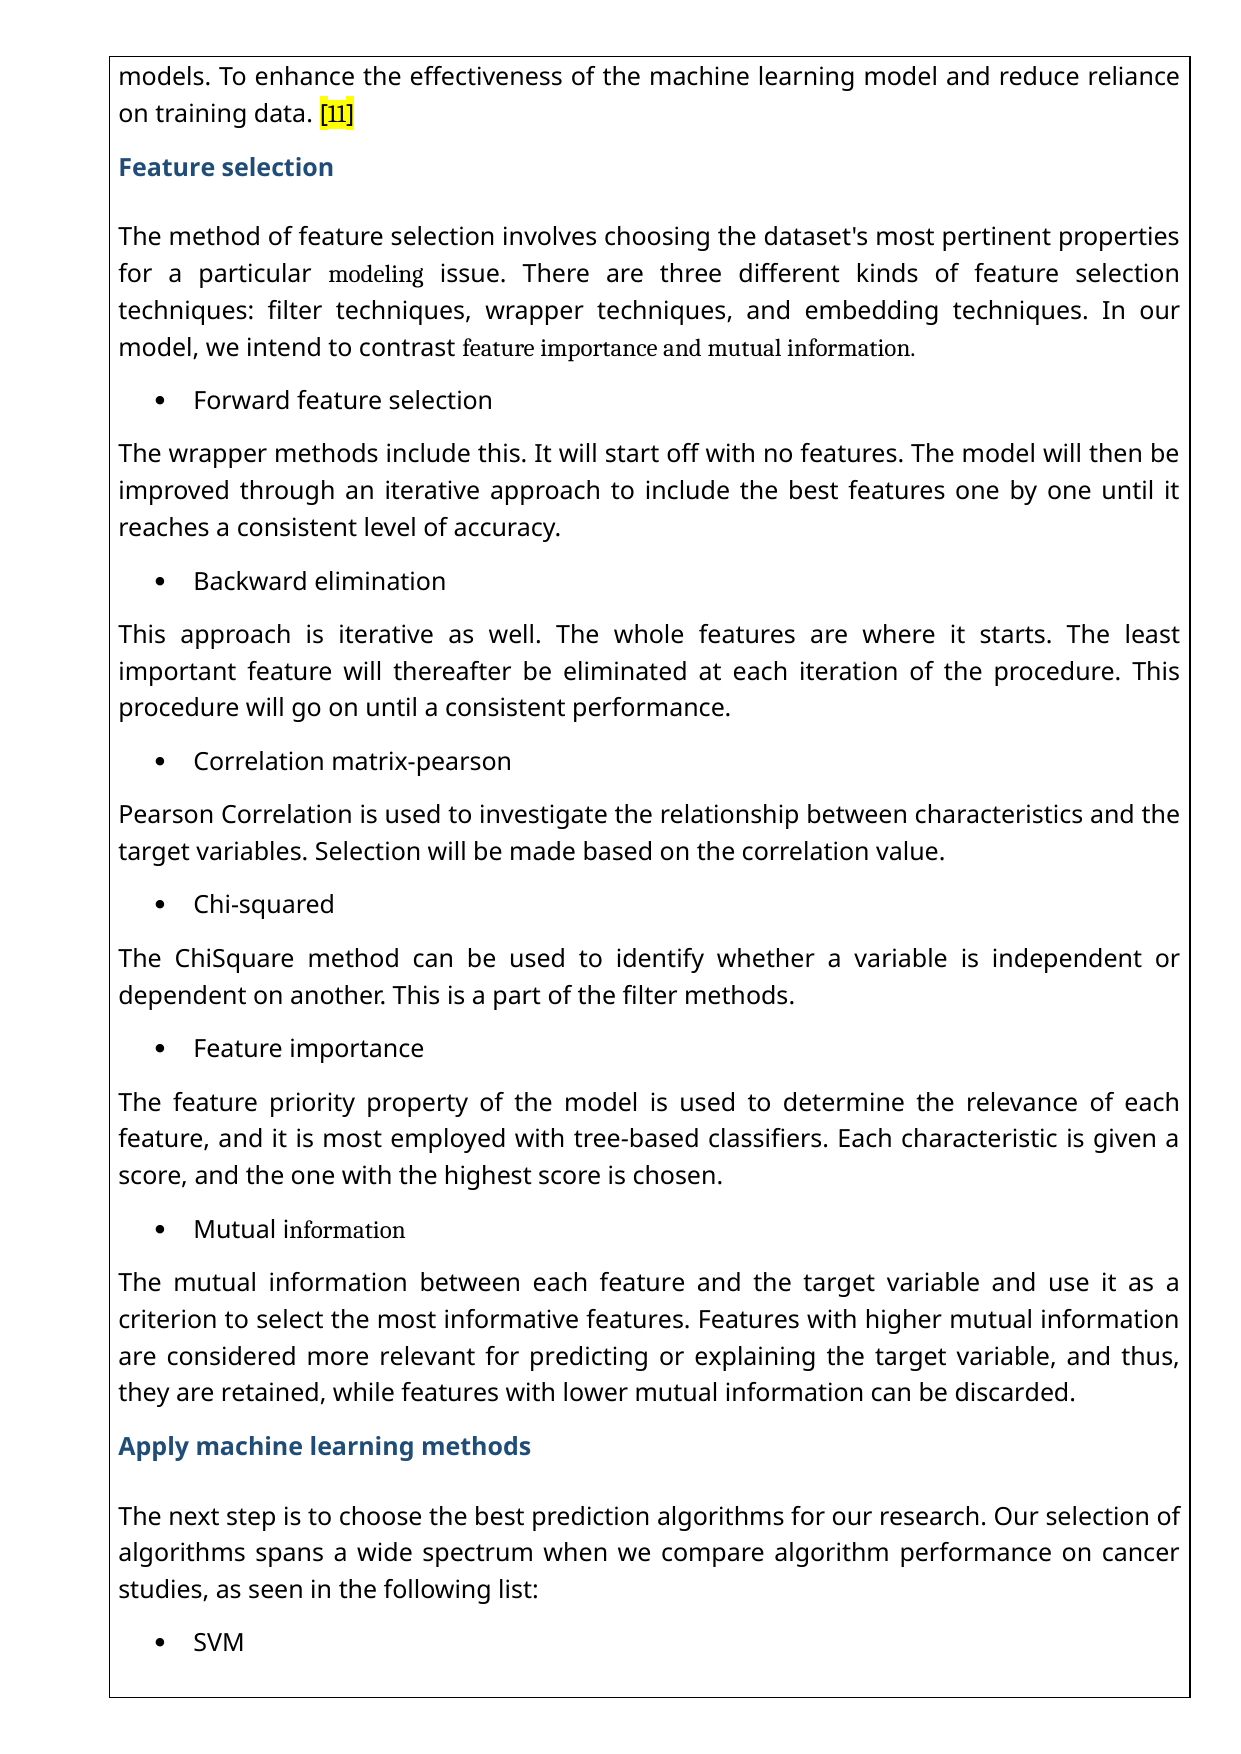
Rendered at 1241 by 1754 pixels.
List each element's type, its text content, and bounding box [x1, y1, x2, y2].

text The ChiSquare method can be used to identify whether a variable is independent or dependent on another. This is a part of the filter methods. [118, 941, 1181, 1011]
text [118, 59, 1181, 130]
list Mutual information [156, 1211, 1181, 1245]
text Pearson Correlation is used to investigate the relationship between characteristics and the target variables. Selection will be made based on the correlation value. [118, 797, 1181, 868]
subtitle Feature selection [118, 149, 1181, 183]
list Forward feature selection [156, 383, 1181, 417]
text The mutual information between each feature and the target variable and use it as a criterion to select the most informative features. Features with higher mutual information are considered more relevant for predicting or explaining the target variable, and thus, they are retained, while features with lower mutual information can be discarded. [118, 1265, 1181, 1409]
text The feature priority property of the model is used to determine the relevance of each feature, and it is most employed with tree-based classifiers. Each characteristic is given a score, and the one with the highest score is chosen. [118, 1084, 1181, 1192]
text This approach is iterative as well. The whole features are where it starts. The least important feature will thereafter be eliminated at each iteration of the procedure. This procedure will go on until a consistent performance. [118, 617, 1181, 724]
list Feature importance [156, 1031, 1181, 1065]
list Correlation matrix-pearson [156, 743, 1181, 778]
list Chi-squared [156, 887, 1181, 921]
text The next step is to choose the best prediction algorithms for our research. Our selection of algorithms spans a wide spectrum when we compare algorithm performance on cancer studies, as seen in the following list: [118, 1498, 1181, 1606]
list Backward elimination [156, 563, 1181, 597]
text The wrapper methods include this. It will start off with no features. The model will then be improved through an iterative approach to include the best features one by one until it reaches a consistent level of accuracy. [118, 436, 1181, 544]
subtitle Apply machine learning methods [118, 1428, 1181, 1462]
list SVM [156, 1625, 1181, 1659]
text The method of feature selection involves choosing the dataset's most pertinent properties for a particular modeling issue. There are three different kinds of feature selection techniques: filter techniques, wrapper techniques, and embedding techniques. In our model, we intend to contrast feature importance and mutual information. [118, 219, 1181, 363]
